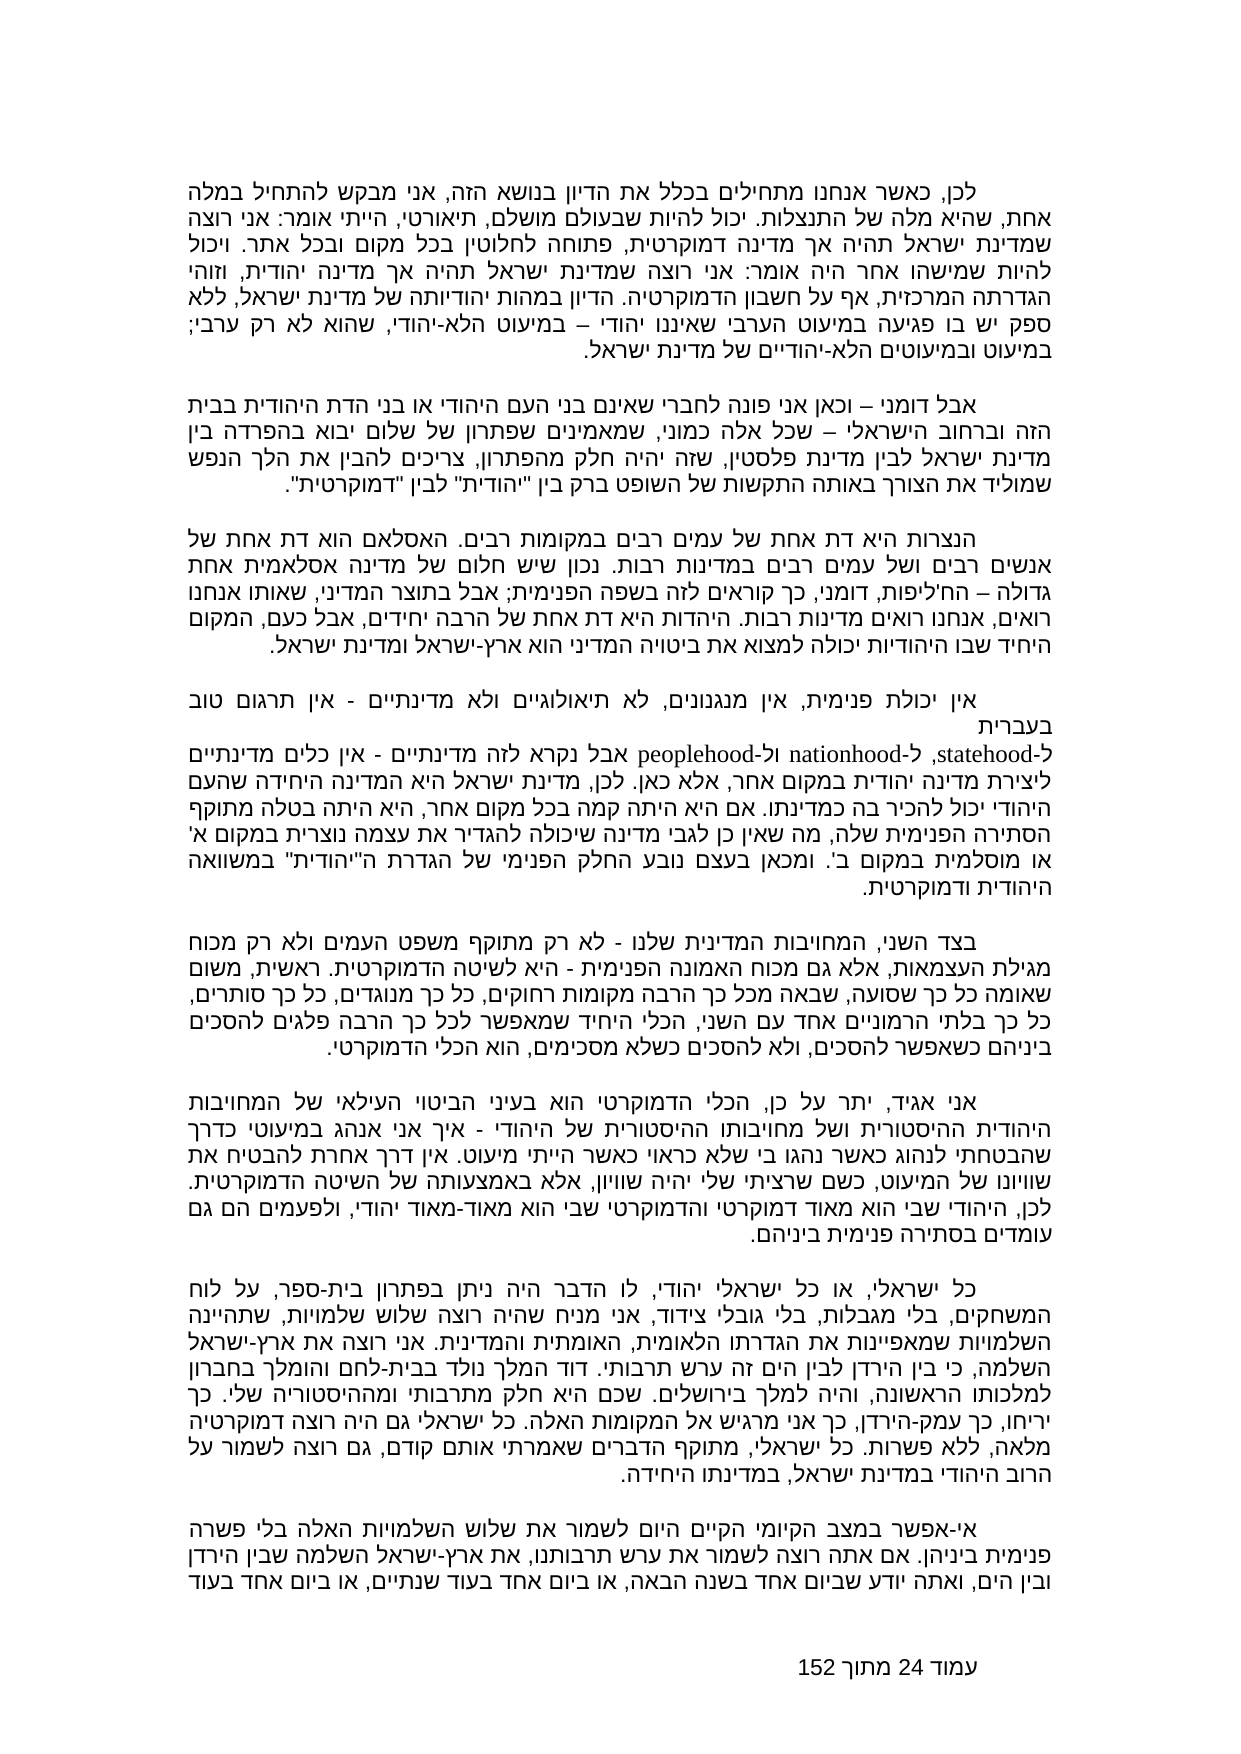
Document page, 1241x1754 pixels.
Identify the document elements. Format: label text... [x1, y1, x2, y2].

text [187, 1516, 1053, 1595]
text אין יכולת פנימית, אין מנגנונים, לא תיאולוגיים ולא מדינתיים - אין תרגום טוב בעברית ל-statehood, ל-nationhood ול-peoplehood אבל נקרא לזה מדינתיים - אין כלים מדינתיים ליצירת מדינה יהודית במקום אחר, אלא כאן. לכן, מדינת ישראל היא המדינה היחידה שהעם היהודי יכול להכיר בה כמדינתו. אם היא היתה קמה בכל מקום אחר, היא היתה בטלה מתוקף הסתירה הפנימית שלה, מה שאין כן לגבי מדינה שיכולה להגדיר את עצמה נוצרית במקום א' או מוסלמית במקום ב'. ומכאן בעצם נובע החלק הפנימי של הגדרת ה"יהודית" במשוואה היהודית ודמוקרטית. [187, 687, 1053, 900]
text בצד השני, המחויבות המדינית שלנו - לא רק מתוקף משפט העמים ולא רק מכוח מגילת העצמאות, אלא גם מכוח האמונה הפנימית - היא לשיטה הדמוקרטית. ראשית, משום שאומה כל כך שסועה, שבאה מכל כך הרבה מקומות רחוקים, כל כך מנוגדים, כל כך סותרים, כל כך בלתי הרמוניים אחד עם השני, הכלי היחיד שמאפשר לכל כך הרבה פלגים להסכים ביניהם כשאפשר להסכים, ולא להסכים כשלא מסכימים, הוא הכלי הדמוקרטי. [187, 929, 1053, 1060]
text הנצרות היא דת אחת של עמים רבים במקומות רבים. האסלאם הוא דת אחת של אנשים רבים ושל עמים רבים במדינות רבות. נכון שיש חלום של מדינה אסלאמית אחת גדולה – הח'ליפות, דומני, כך קוראים לזה בשפה הפנימית; אבל בתוצר המדיני, שאותו אנחנו רואים, אנחנו רואים מדינות רבות. היהדות היא דת אחת של הרבה יחידים, אבל כעם, המקום היחיד שבו היהודיות יכולה למצוא את ביטויה המדיני הוא ארץ-ישראל ומדינת ישראל. [187, 526, 1053, 658]
text לכן, כאשר אנחנו מתחילים בכלל את הדיון בנושא הזה, אני מבקש להתחיל במלה אחת, שהיא מלה של התנצלות. יכול להיות שבעולם מושלם, תיאורטי, הייתי אומר: אני רוצה שמדינת ישראל תהיה אך מדינה דמוקרטית, פתוחה לחלוטין בכל מקום ובכל אתר. ויכול להיות שמישהו אחר היה אומר: אני רוצה שמדינת ישראל תהיה אך מדינה יהודית, וזוהי הגדרתה המרכזית, אף על חשבון הדמוקרטיה. הדיון במהות יהודיותה של מדינת ישראל, ללא ספק יש בו פגיעה במיעוט הערבי שאיננו יהודי – במיעוט הלא-יהודי, שהוא לא רק ערבי; במיעוט ובמיעוטים הלא-יהודיים של מדינת ישראל. [187, 179, 1053, 363]
text כל ישראלי, או כל ישראלי יהודי, לו הדבר היה ניתן בפתרון בית-ספר, על לוח המשחקים, בלי מגבלות, בלי גובלי צידוד, אני מניח שהיה רוצה שלוש שלמויות, שתהיינה השלמויות שמאפיינות את הגדרתו הלאומית, האומתית והמדינית. אני רוצה את ארץ-ישראל השלמה, כי בין הירדן לבין הים זה ערש תרבותי. דוד המלך נולד בבית-לחם והומלך בחברון למלכותו הראשונה, והיה למלך בירושלים. שכם היא חלק מתרבותי ומההיסטוריה שלי. כך יריחו, כך עמק-הירדן, כך אני מרגיש אל המקומות האלה. כל ישראלי גם היה רוצה דמוקרטיה מלאה, ללא פשרות. כל ישראלי, מתוקף הדברים שאמרתי אותם קודם, גם רוצה לשמור על הרוב היהודי במדינת ישראל, במדינתו היחידה. [187, 1276, 1053, 1487]
text אני אגיד, יתר על כן, הכלי הדמוקרטי הוא בעיני הביטוי העילאי של המחויבות היהודית ההיסטורית ושל מחויבותו ההיסטורית של היהודי - איך אני אנהג במיעוטי כדרך שהבטחתי לנהוג כאשר נהגו בי שלא כראוי כאשר הייתי מיעוט. אין דרך אחרת להבטיח את שוויונו של המיעוט, כשם שרציתי שלי יהיה שוויון, אלא באמצעותה של השיטה הדמוקרטית. לכן, היהודי שבי הוא מאוד דמוקרטי והדמוקרטי שבי הוא מאוד-מאוד יהודי, ולפעמים הם גם עומדים בסתירה פנימית ביניהם. [187, 1089, 1053, 1247]
text אבל דומני – וכאן אני פונה לחברי שאינם בני העם היהודי או בני הדת היהודית בבית הזה וברחוב הישראלי – שכל אלה כמוני, שמאמינים שפתרון של שלום יבוא בהפרדה בין מדינת ישראל לבין מדינת פלסטין, שזה יהיה חלק מהפתרון, צריכים להבין את הלך הנפש שמוליד את הצורך באותה התקשות של השופט ברק בין "יהודית" לבין "דמוקרטית". [187, 392, 1053, 497]
